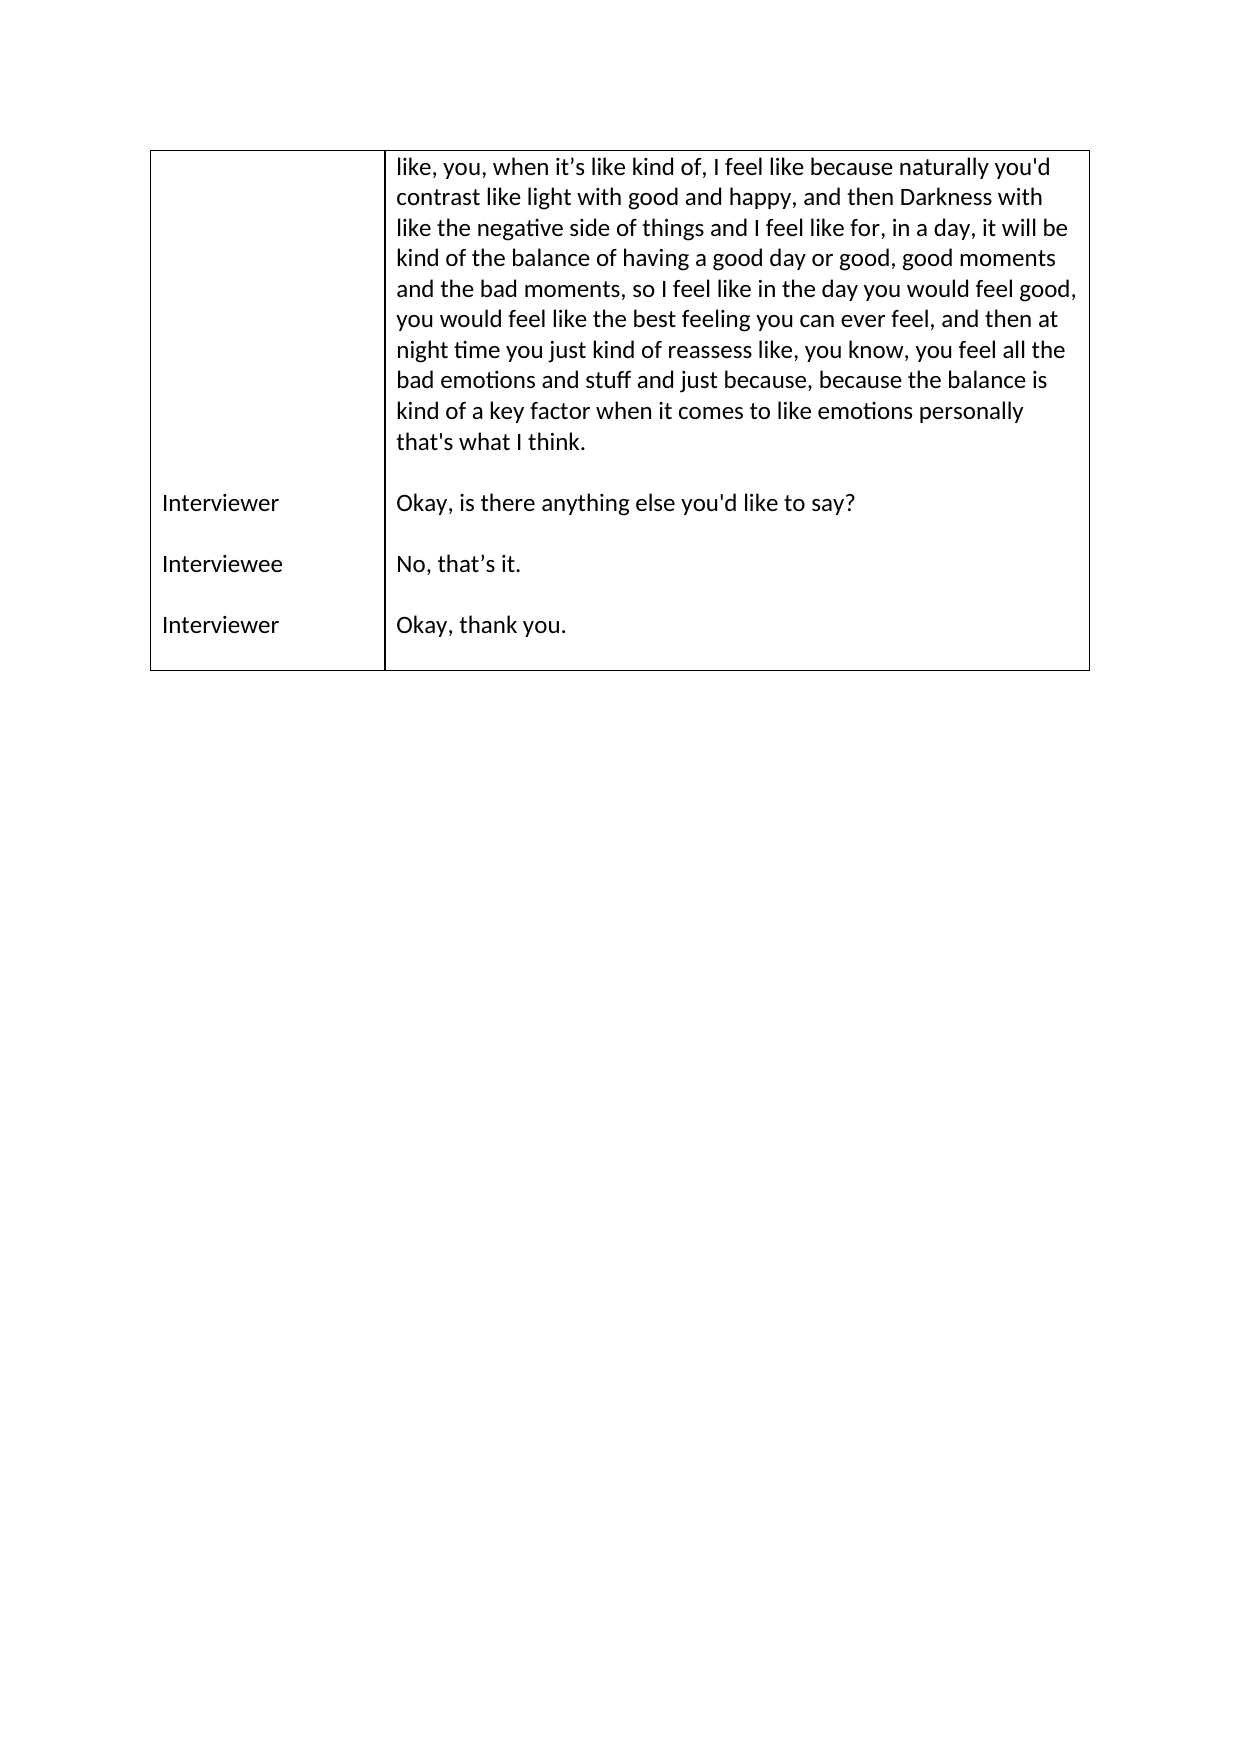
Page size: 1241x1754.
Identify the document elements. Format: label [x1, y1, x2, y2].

table_header [151, 151, 384, 670]
table_header [386, 151, 1089, 670]
